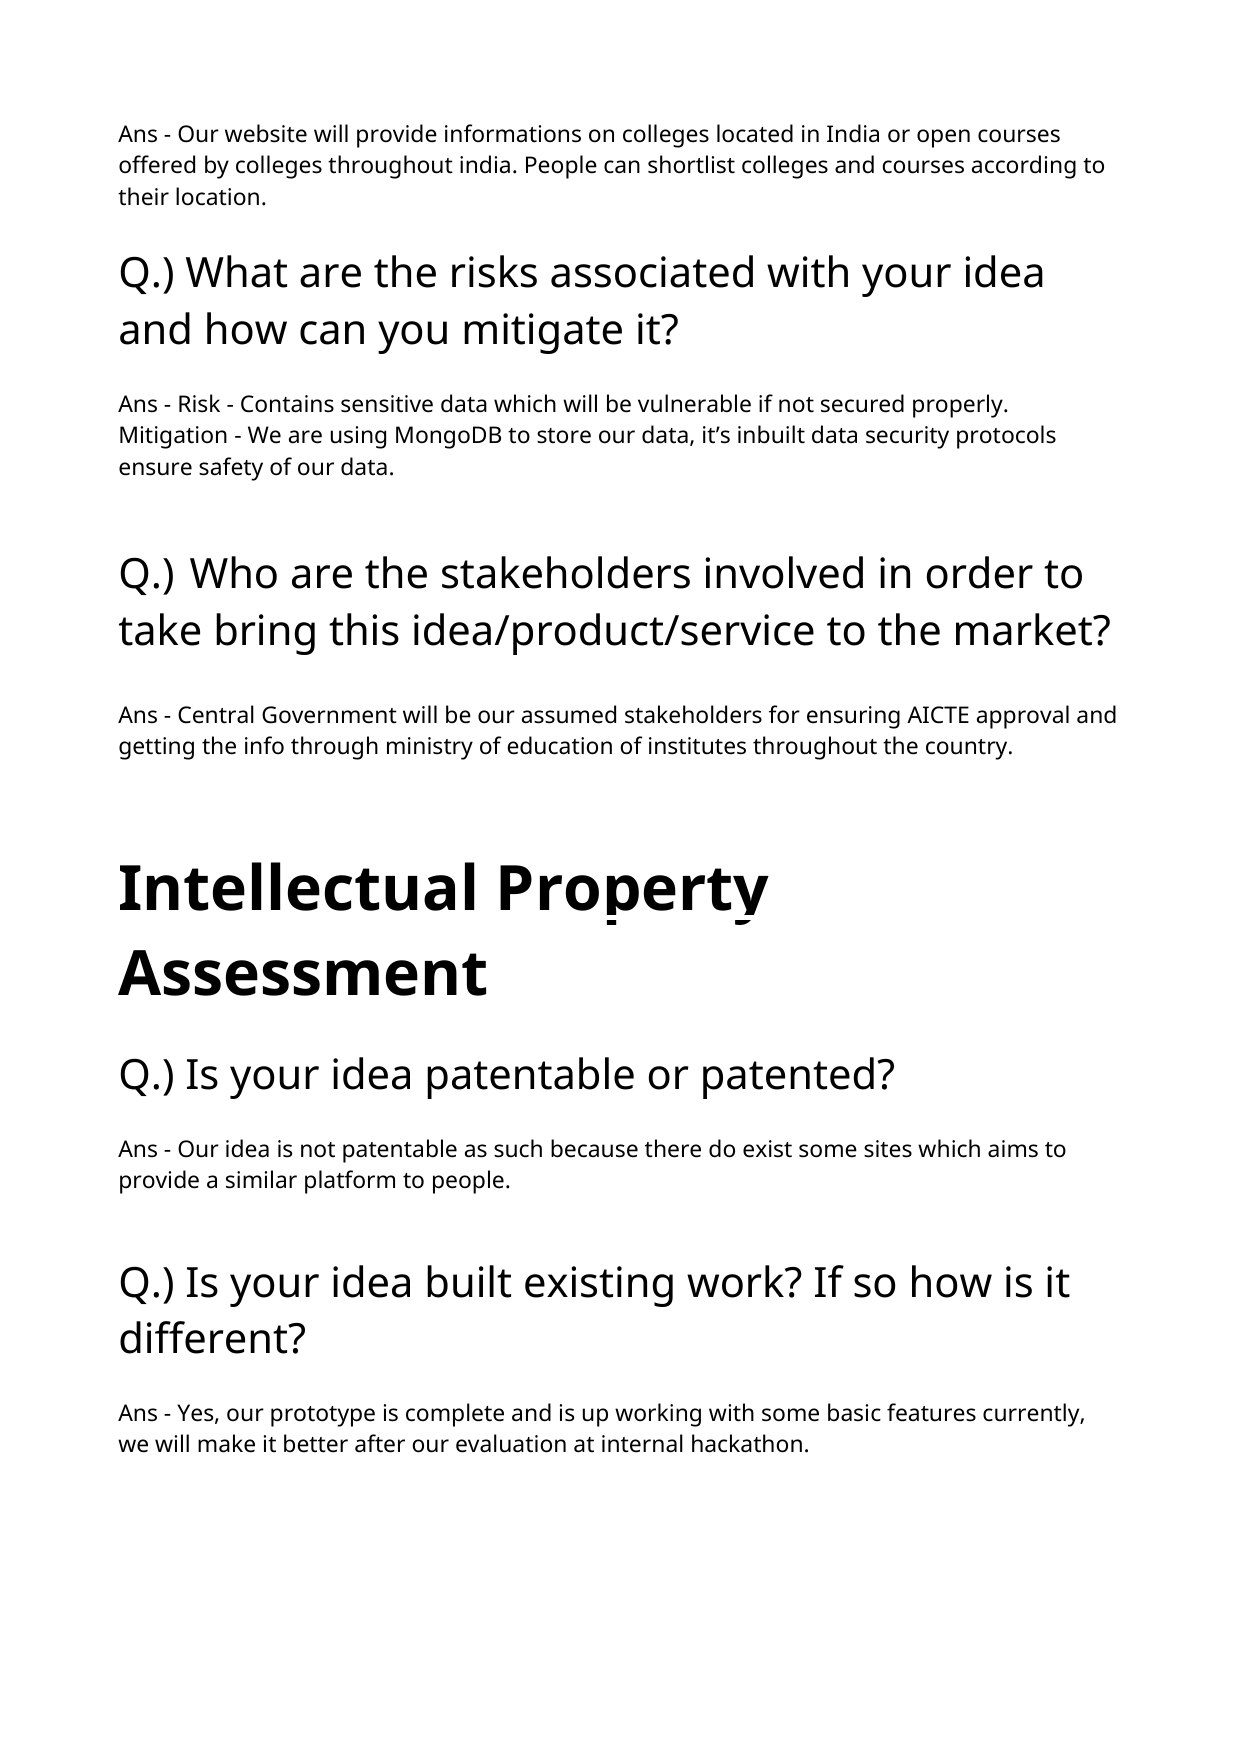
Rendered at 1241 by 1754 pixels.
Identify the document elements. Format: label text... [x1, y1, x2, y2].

text Ans - Central Government will be our assumed stakeholders for ensuring AICTE approval and getting the info through ministry of education of institutes throughout the country. [118, 699, 1122, 761]
text Ans - Our website will provide informations on colleges located in India or open courses offered by colleges throughout india. People can shortlist colleges and courses according to their location. [118, 118, 1122, 212]
text Ans - Risk - Contains sensitive data which will be vulnerable if not secured properly. [118, 388, 1122, 419]
subtitle Q.) What are the risks associated with your idea and how can you mitigate it? [118, 243, 1122, 357]
subtitle Q.) Is your idea built existing work? If so how is it different? [118, 1252, 1122, 1366]
text Mitigation - We are using MongoDB to store our data, it’s inbuilt data security protocols ensure safety of our data. [118, 419, 1122, 482]
subtitle Q.) Is your idea patentable or patented? [118, 1045, 1122, 1102]
title Intellectual Property Assessment [118, 844, 1122, 1014]
text Ans - Yes, our prototype is complete and is up working with some basic features currently, we will make it better after our evaluation at internal hackathon. [118, 1397, 1122, 1460]
subtitle Q.) Who are the stakeholders involved in order to take bring this idea/product/service to the market? [118, 544, 1122, 658]
text Ans - Our idea is not patentable as such because there do exist some sites which aims to provide a similar platform to people. [118, 1133, 1122, 1196]
